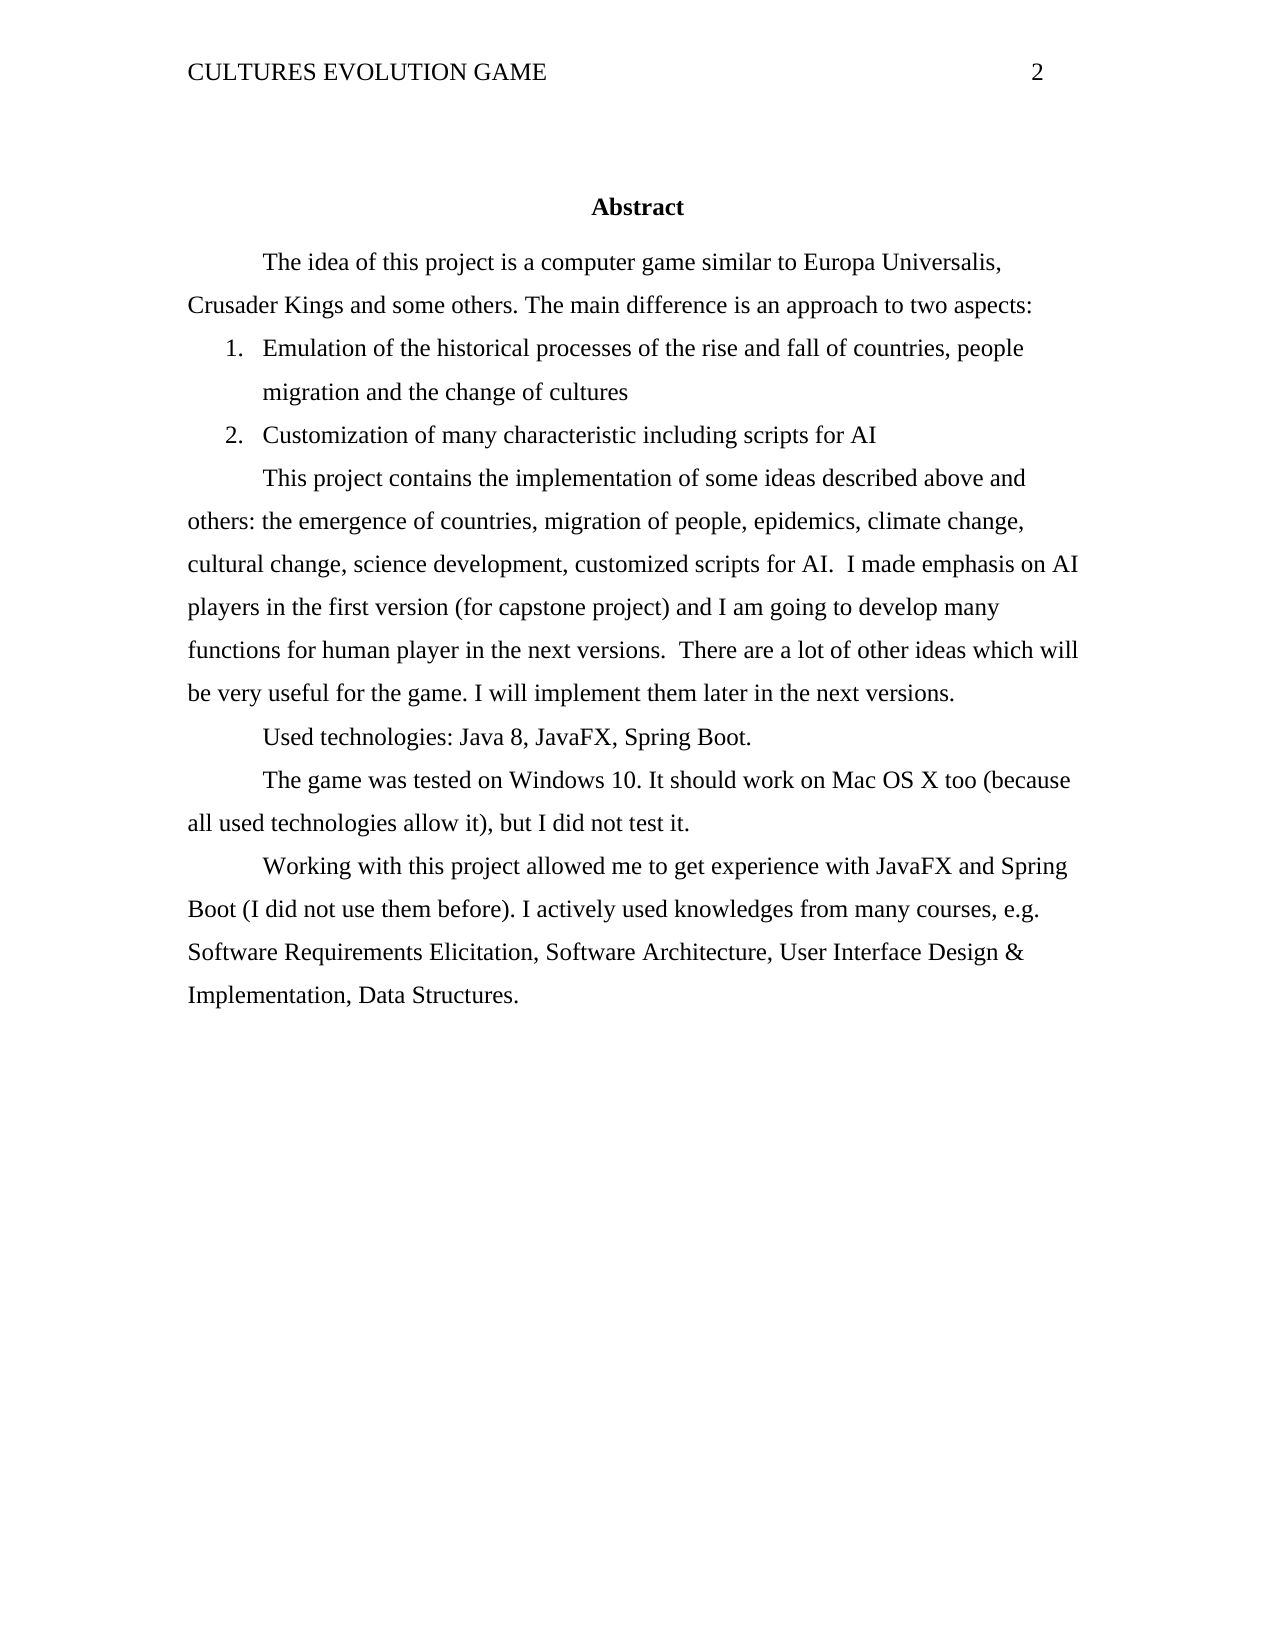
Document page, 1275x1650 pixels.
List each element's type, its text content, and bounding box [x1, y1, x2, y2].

subtitle Abstract [187, 192, 1087, 220]
list Customization of many characteristic including scripts for AI [225, 420, 1087, 448]
text The game was tested on Windows 10. It should work on Mac OS X too (because all used technologies allow it), but I did not test it. [187, 765, 1087, 837]
list Emulation of the historical processes of the rise and fall of countries, people migration and the change of cultures [225, 333, 1087, 405]
text This project contains the implementation of some ideas described above and others: the emergence of countries, migration of people, epidemics, climate change, cultural change, science development, customized scripts for AI. I made emphasis on AI players in the first version (for capstone project) and I am going to develop many functions for human player in the next versions. There are a lot of other ideas which will be very useful for the game. I will implement them later in the next versions. [187, 463, 1087, 707]
text Used technologies: Java 8, JavaFX, Spring Boot. [187, 722, 1087, 750]
text The idea of this project is a computer game similar to Europa Universalis, Crusader Kings and some others. The main difference is an approach to two aspects: [187, 247, 1087, 319]
text Working with this project allowed me to get experience with JavaFX and Spring Boot (I did not use them before). I actively used knowledges from many courses, e.g. Software Requirements Elicitation, Software Architecture, User Interface Design & Implementation, Data Structures. [187, 851, 1087, 1009]
